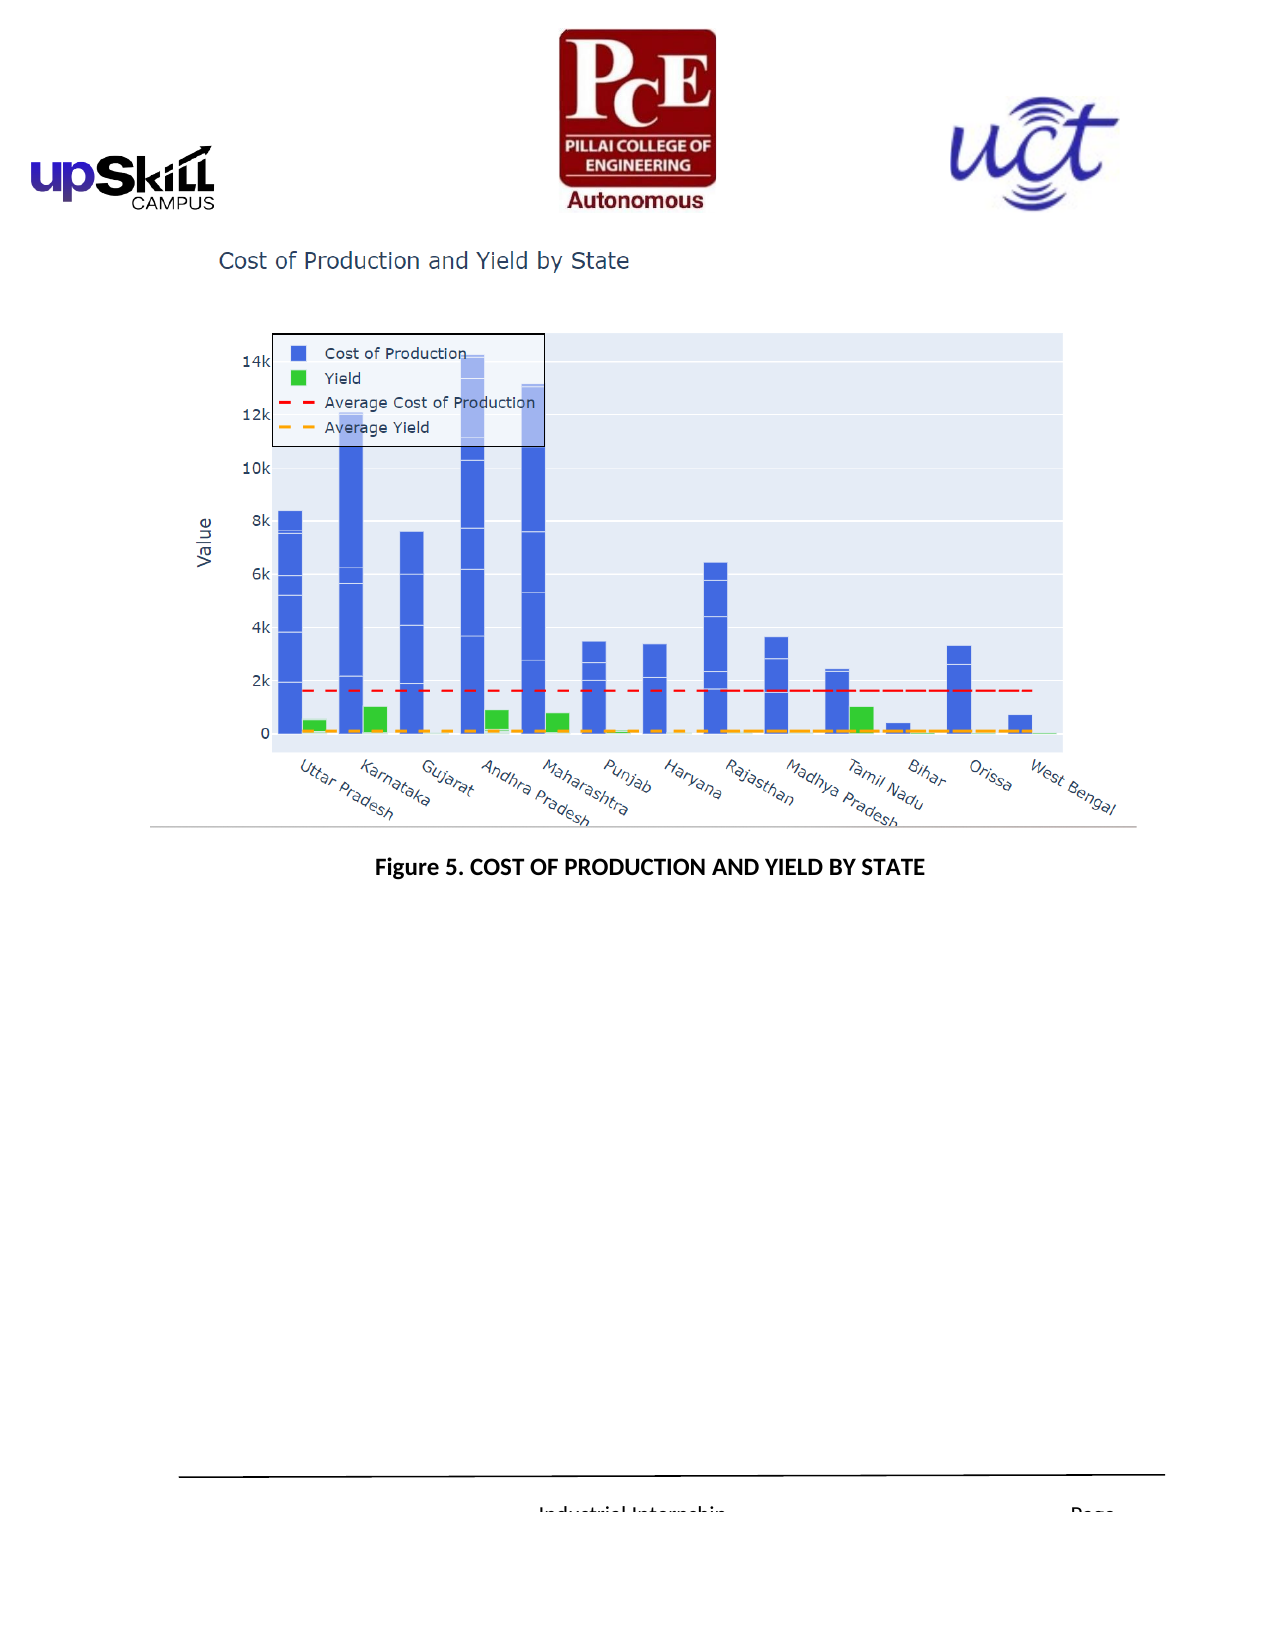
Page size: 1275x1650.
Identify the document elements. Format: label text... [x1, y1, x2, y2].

picture [558, 28, 717, 213]
text Figure 5. COST OF PRODUCTION AND YIELD BY STATE [375, 851, 1269, 882]
picture [31, 145, 215, 210]
picture [950, 96, 1120, 213]
picture [150, 251, 1137, 828]
